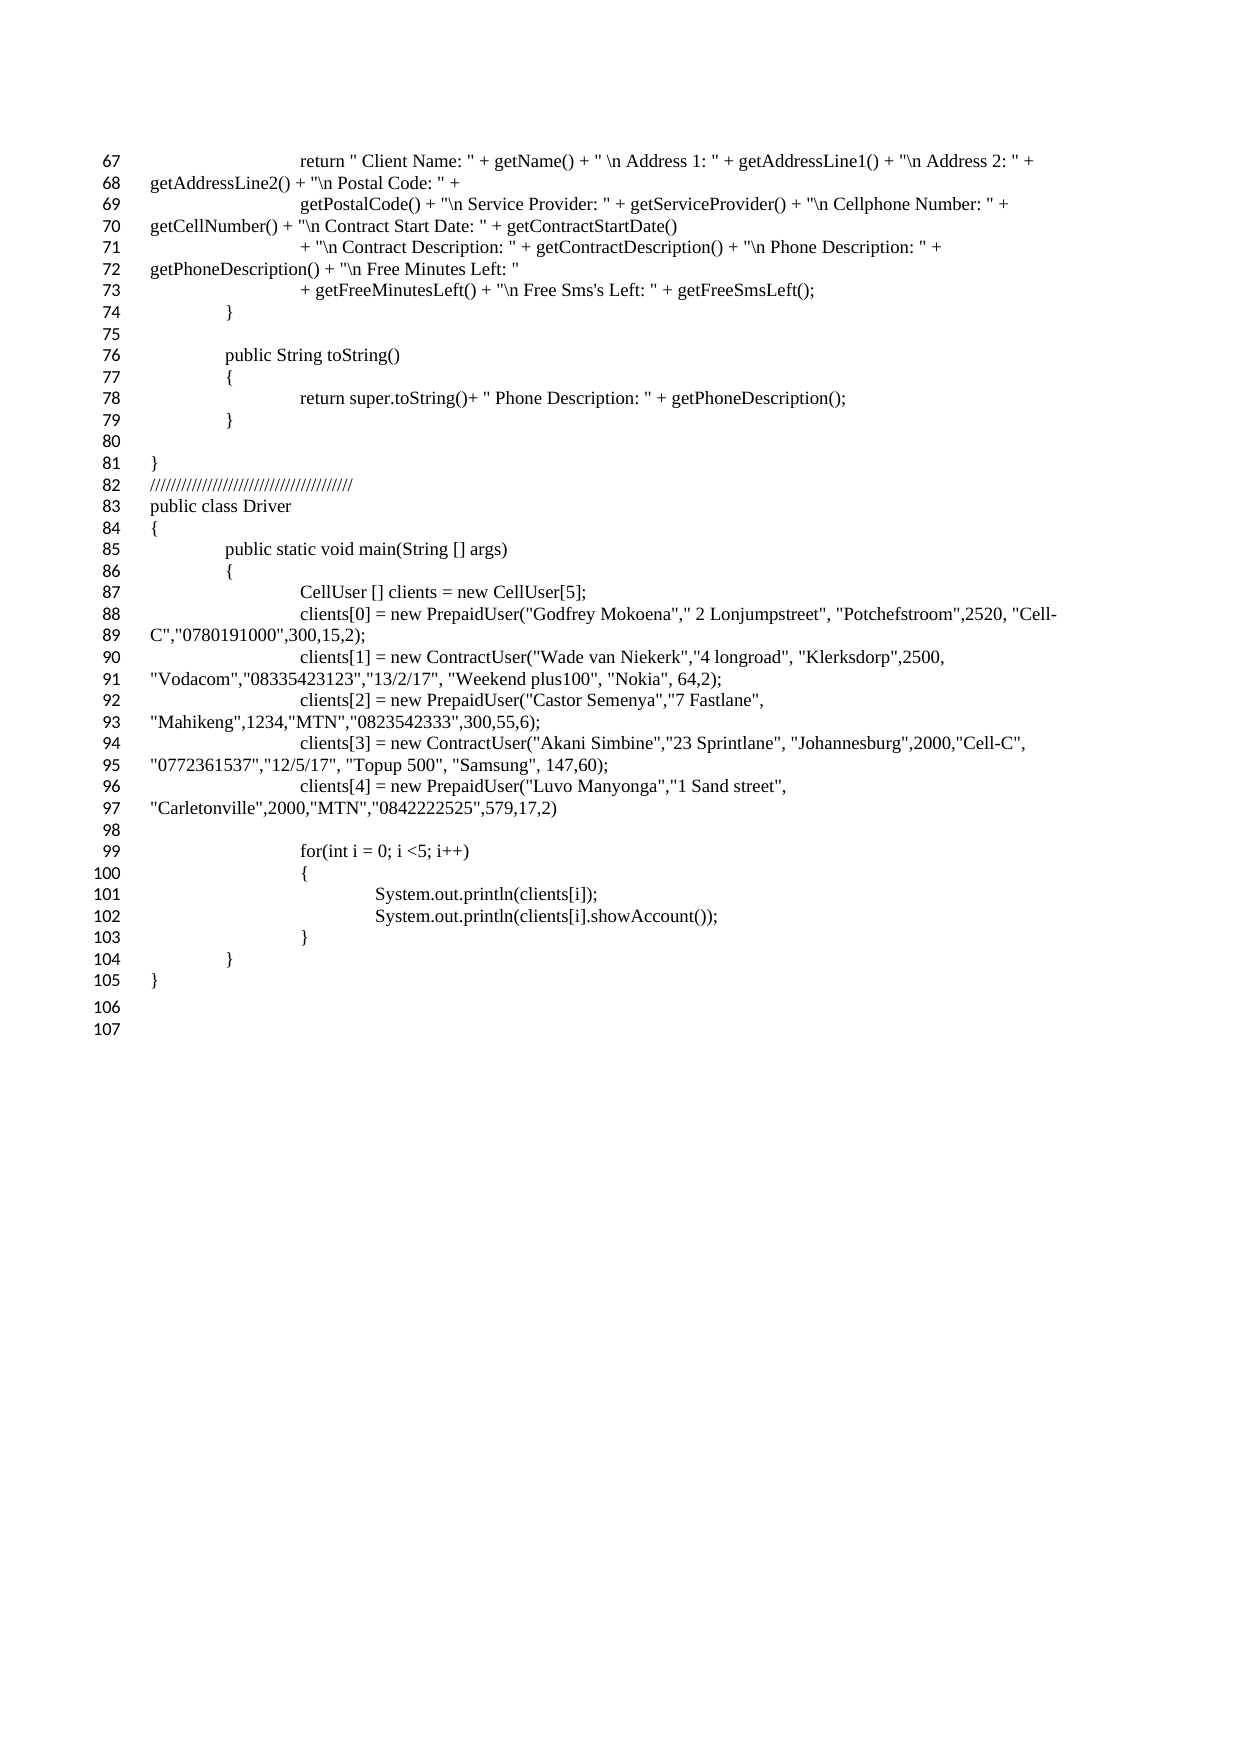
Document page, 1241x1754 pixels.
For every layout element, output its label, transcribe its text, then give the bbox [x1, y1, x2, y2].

text + getFreeMinutesLeft() + "\n Free Sms's Left: " + getFreeSmsLeft(); [150, 279, 1090, 301]
text } [150, 452, 1090, 473]
text public class Driver [150, 495, 1090, 517]
text { [150, 862, 1090, 883]
text clients[0] = new PrepaidUser("Godfrey Mokoena"," 2 Lonjumpstreet", "Potchefstroom",2520, "Cell-C","0780191000",300,15,2); [150, 603, 1090, 646]
text System.out.println(clients[i]); [150, 883, 1090, 905]
text clients[2] = new PrepaidUser("Castor Semenya","7 Fastlane", "Mahikeng",1234,"MTN","0823542333",300,55,6); [150, 689, 1090, 732]
text } [150, 409, 1090, 430]
text } [150, 969, 1090, 991]
text CellUser [] clients = new CellUser[5]; [150, 581, 1090, 603]
text /////////////////////////////////////// [150, 473, 1090, 495]
text public static void main(String [] args) [150, 538, 1090, 560]
text return super.toString()+ " Phone Description: " + getPhoneDescription(); [150, 387, 1090, 409]
text clients[3] = new ContractUser("Akani Simbine","23 Sprintlane", "Johannesburg",2000,"Cell-C", "0772361537","12/5/17", "Topup 500", "Samsung", 147,60); [150, 732, 1090, 775]
text { [150, 560, 1090, 581]
text return " Client Name: " + getName() + " \n Address 1: " + getAddressLine1() + "\n Address 2: " + getAddressLine2() + "\n Postal Code: " + [150, 150, 1090, 193]
text { [150, 517, 1090, 538]
text clients[4] = new PrepaidUser("Luvo Manyonga","1 Sand street", "Carletonville",2000,"MTN","0842222525",579,17,2) [150, 775, 1090, 818]
text clients[1] = new ContractUser("Wade van Niekerk","4 longroad", "Klerksdorp",2500, "Vodacom","08335423123","13/2/17", "Weekend plus100", "Nokia", 64,2); [150, 646, 1090, 689]
text } [150, 948, 1090, 969]
text { [150, 366, 1090, 387]
text } [150, 301, 1090, 322]
text + "\n Contract Description: " + getContractDescription() + "\n Phone Description: " + getPhoneDescription() + "\n Free Minutes Left: " [150, 236, 1090, 279]
text public String toString() [150, 344, 1090, 366]
text } [150, 926, 1090, 948]
text System.out.println(clients[i].showAccount()); [150, 905, 1090, 926]
text for(int i = 0; i <5; i++) [150, 840, 1090, 862]
text getPostalCode() + "\n Service Provider: " + getServiceProvider() + "\n Cellphone Number: " + getCellNumber() + "\n Contract Start Date: " + getContractStartDate() [150, 193, 1090, 236]
